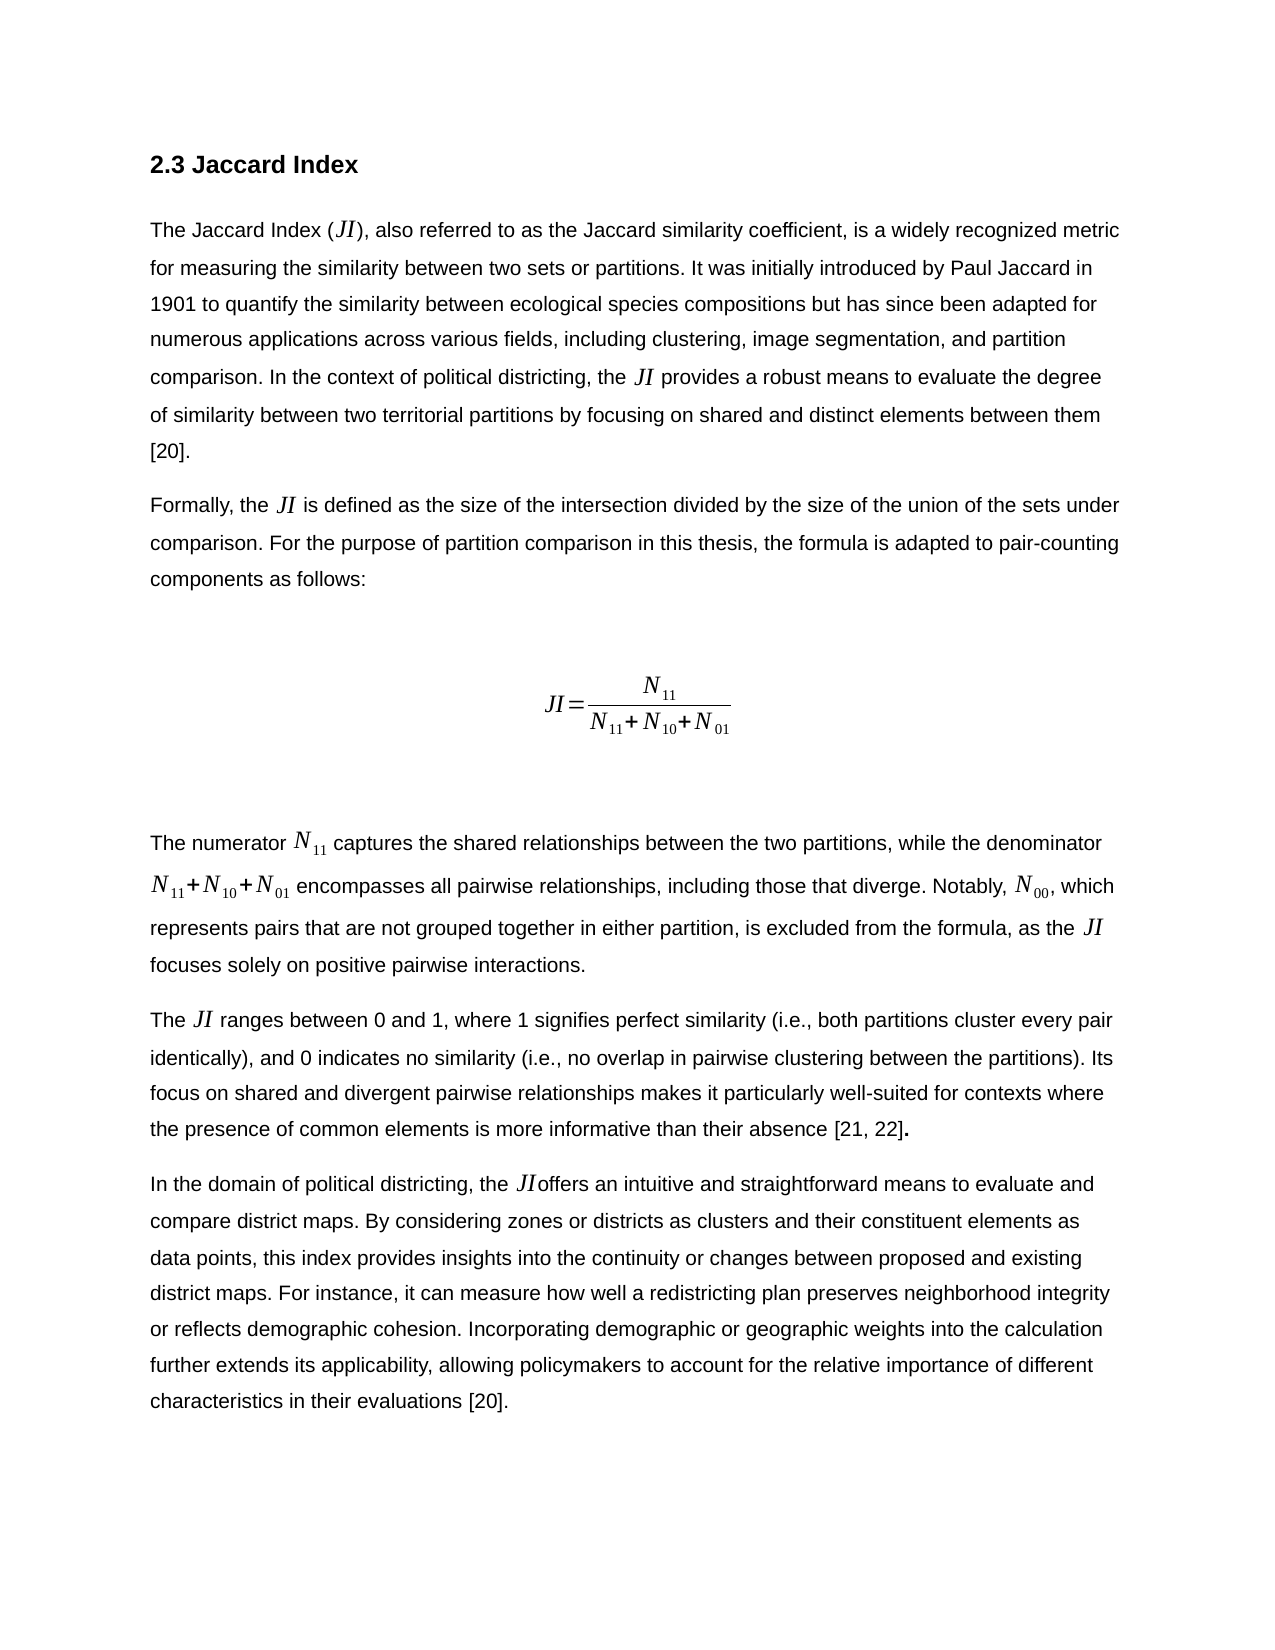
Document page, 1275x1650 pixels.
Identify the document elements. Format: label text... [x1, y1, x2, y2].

subtitle Jaccard Index [150, 150, 1125, 179]
text The numerator captures the shared relationships between the two partitions, while the denominator encompasses all pairwise relationships, including those that diverge. Notably, , which represents pairs that are not grouped together in either partition, is excluded from the formula, as the focuses solely on positive pairwise interactions. [150, 827, 1125, 977]
text In the domain of political districting, the offers an intuitive and straightforward means to evaluate and compare district maps. By considering zones or districts as clusters and their constituent elements as data points, this index provides insights into the continuity or changes between proposed and existing district maps. For instance, it can measure how well a redistricting plan preserves neighborhood integrity or reflects demographic cohesion. Incorporating demographic or geographic weights into the calculation further extends its applicability, allowing policymakers to account for the relative importance of different characteristics in their evaluations. [150, 1170, 1125, 1413]
text Formally, the is defined as the size of the intersection divided by the size of the union of the sets under comparison. For the purpose of partition comparison in this thesis, the formula is adapted to pair-counting components as follows: [150, 491, 1125, 591]
text The ranges between 0 and 1, where 1 signifies perfect similarity (i.e., both partitions cluster every pair identically), and 0 indicates no similarity (i.e., no overlap in pairwise clustering between the partitions). Its focus on shared and divergent pairwise relationships makes it particularly well-suited for contexts where the presence of common elements is more informative than their absence​. [150, 1006, 1125, 1141]
text The Jaccard Index (), also referred to as the Jaccard similarity coefficient, is a widely recognized metric for measuring the similarity between two sets or partitions. It was initially introduced by Paul Jaccard in 1901 to quantify the similarity between ecological species compositions but has since been adapted for numerous applications across various fields, including clustering, image segmentation, and partition comparison. In the context of political districting, the provides a robust means to evaluate the degree of similarity between two territorial partitions by focusing on shared and distinct elements between them​ . [150, 216, 1125, 463]
